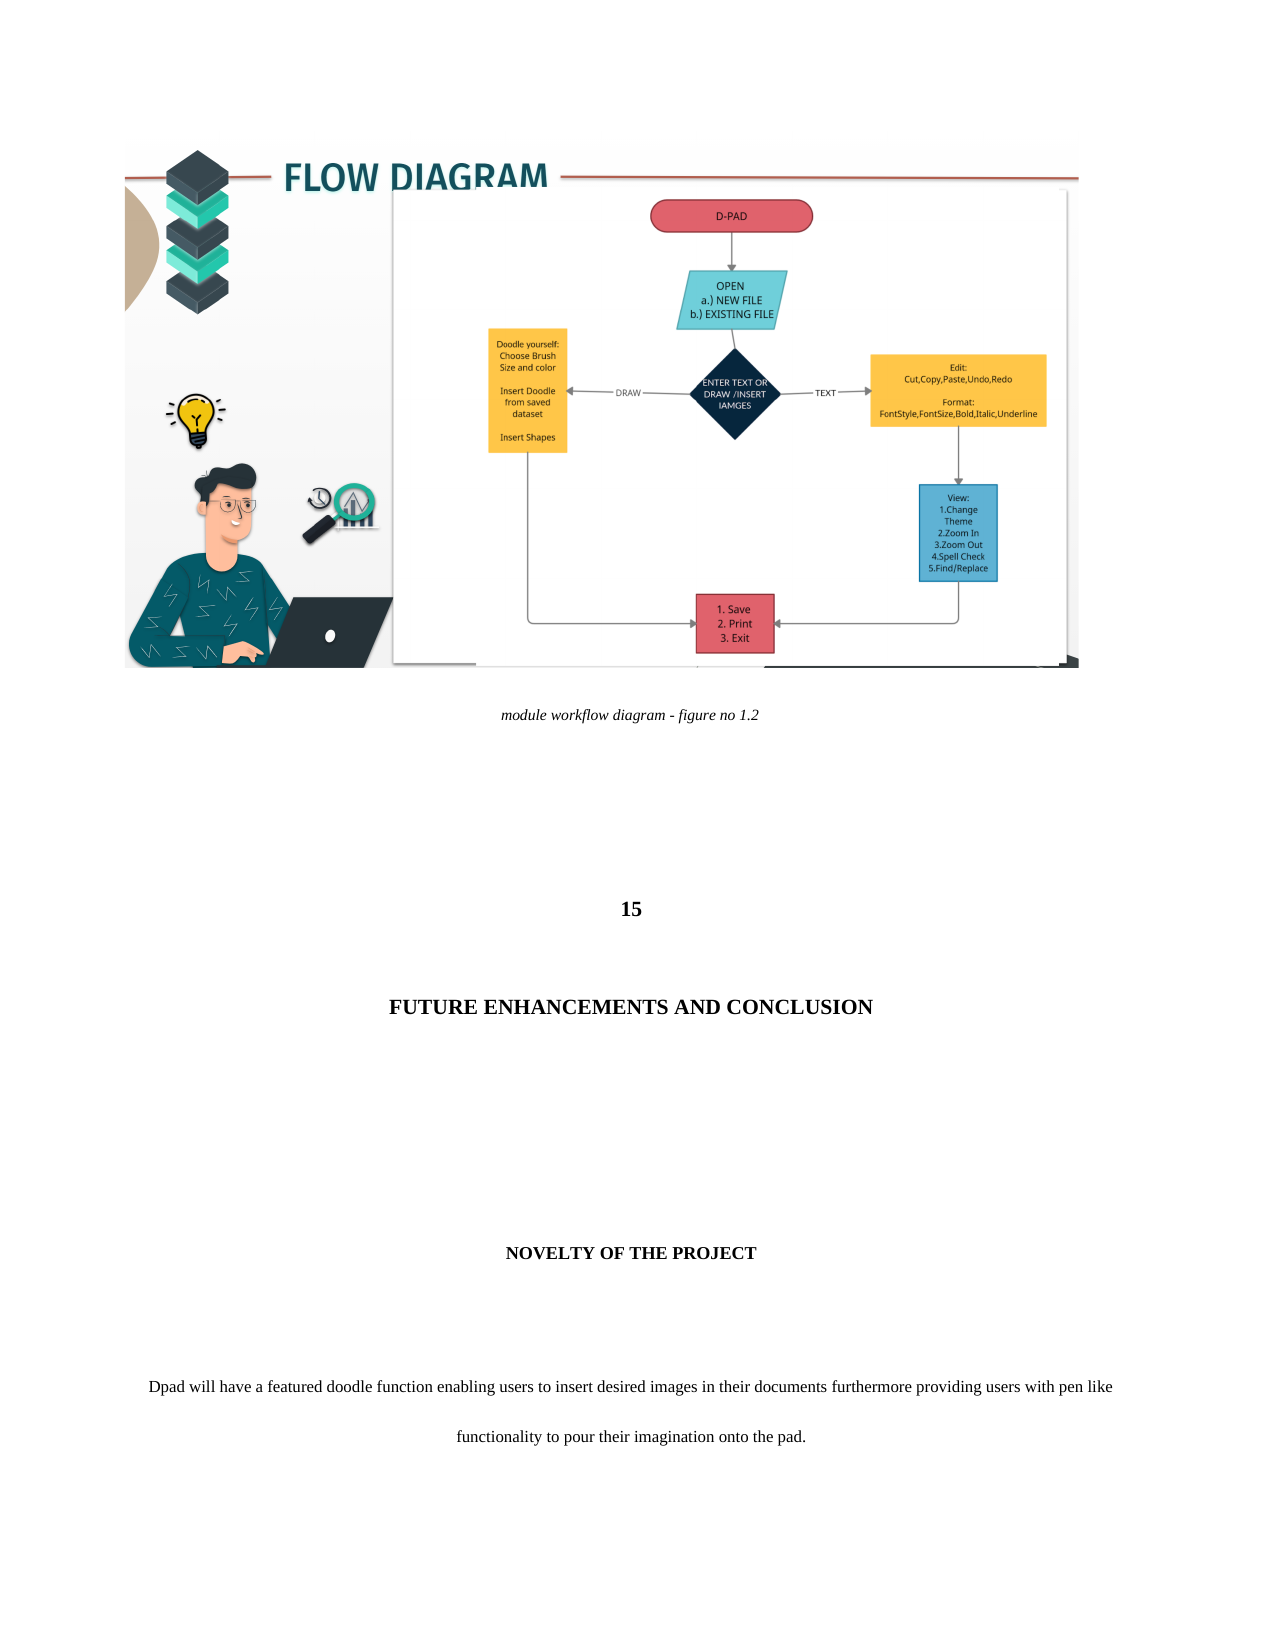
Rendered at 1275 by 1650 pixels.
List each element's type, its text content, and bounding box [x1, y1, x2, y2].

text 15 [125, 878, 1137, 921]
text Dpad will have a featured doodle function enabling users to insert desired images in their documents furthermore providing users with pen like functionality to pour their imagination onto the pad. [125, 1363, 1137, 1446]
text FUTURE ENHANCEMENTS AND CONCLUSION [125, 976, 1137, 1019]
text NOVELTY OF THE PROJECT [125, 1228, 1137, 1264]
picture [124, 131, 1079, 668]
text module workflow diagram - figure no 1.2 [125, 693, 1137, 724]
